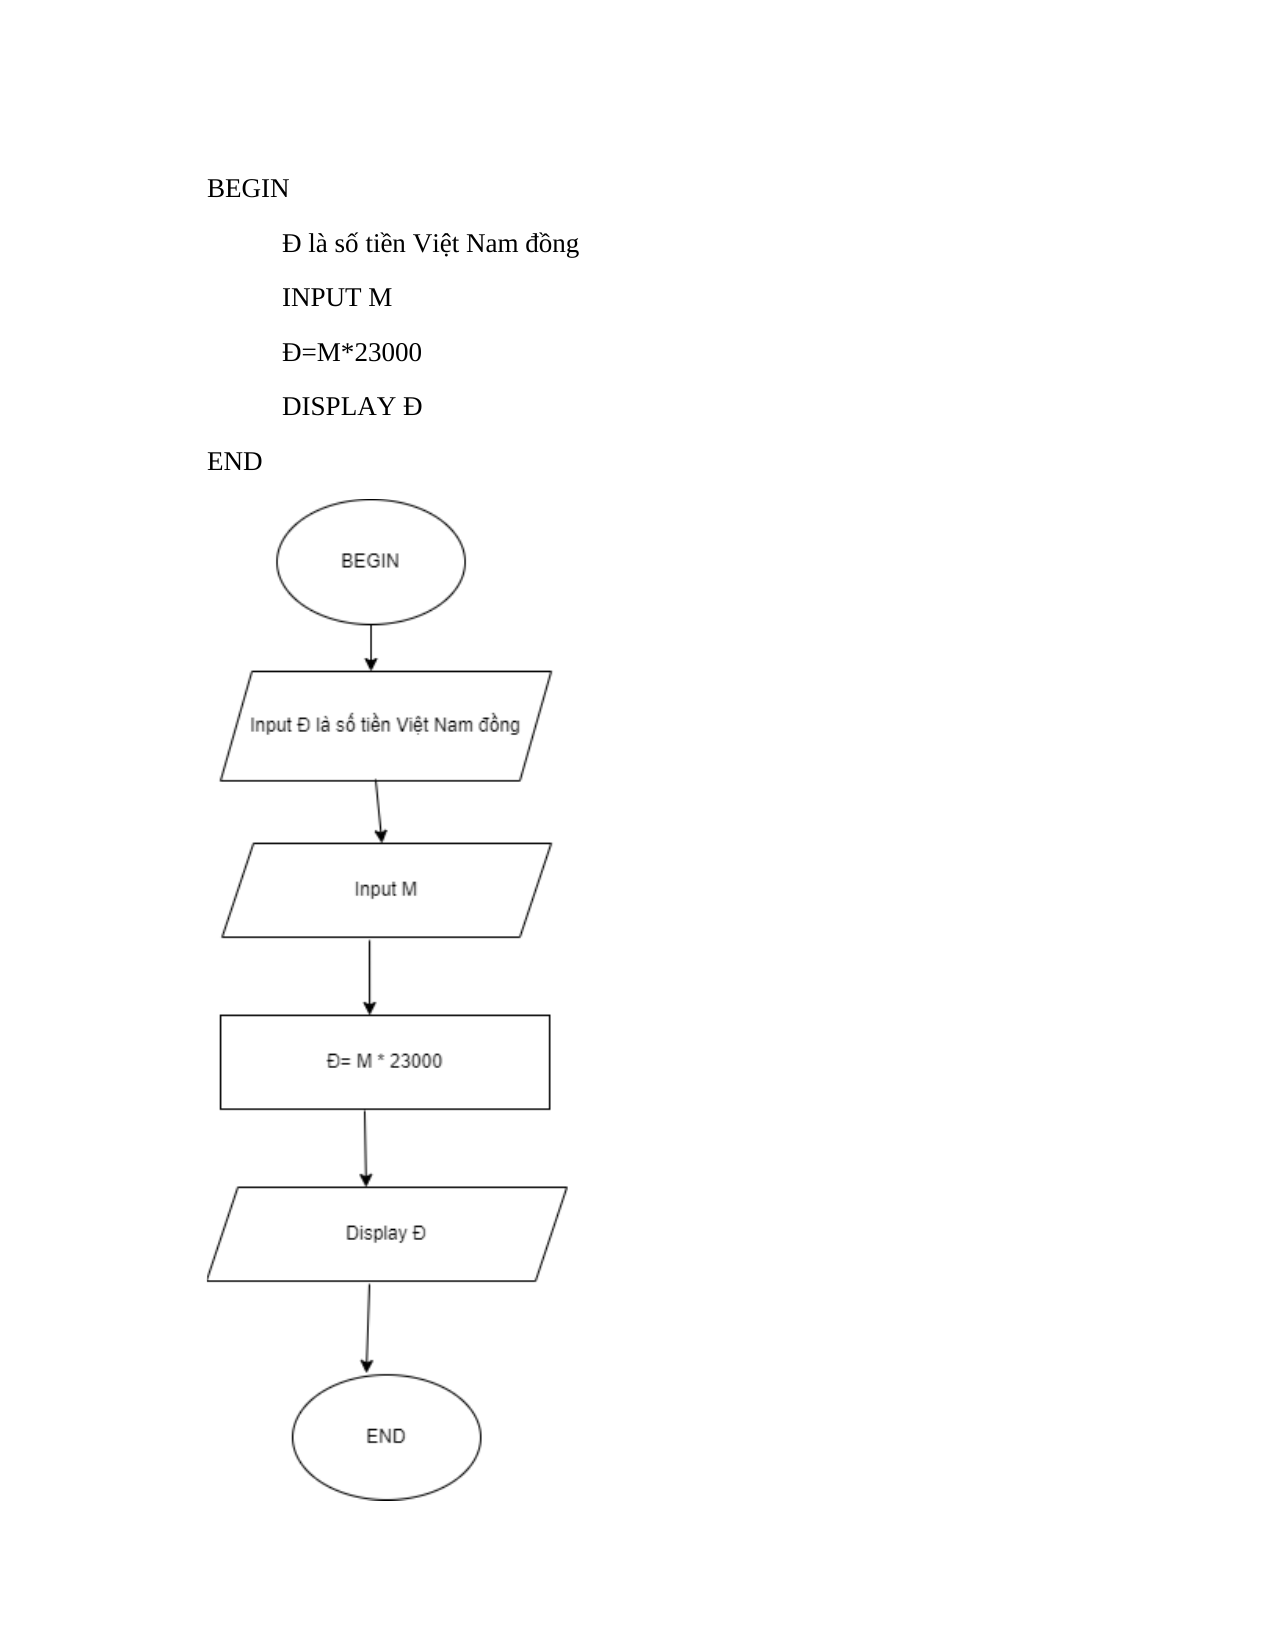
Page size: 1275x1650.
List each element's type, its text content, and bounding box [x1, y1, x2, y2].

text INPUT M [207, 282, 1186, 313]
text Đ=M*23000 [207, 336, 1186, 367]
text Đ là số tiền Việt Nam đồng [207, 227, 1186, 258]
text DISPLAY Đ [207, 391, 1186, 422]
text END [207, 445, 1186, 476]
picture [206, 499, 568, 1501]
text BEGIN [207, 173, 1186, 204]
